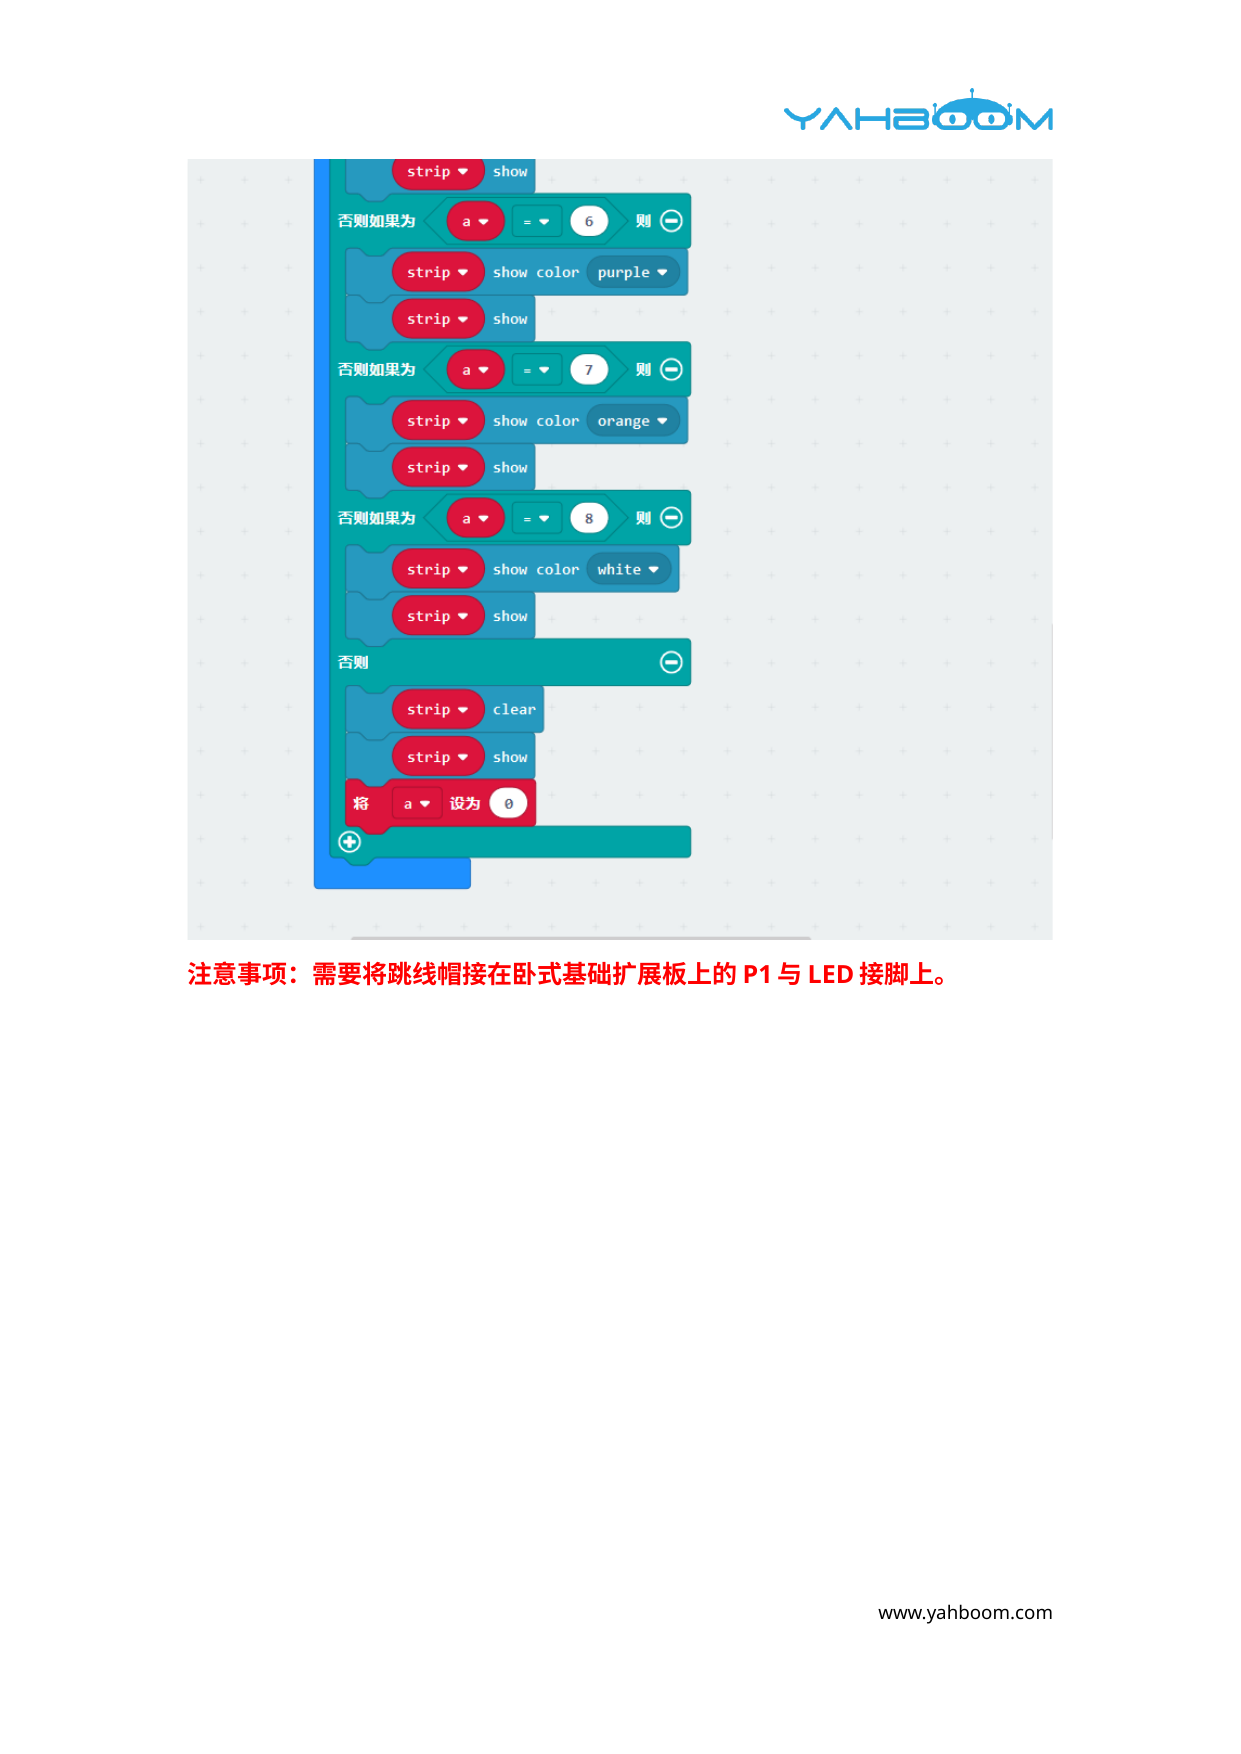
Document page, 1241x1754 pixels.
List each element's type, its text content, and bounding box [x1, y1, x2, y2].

picture [187, 159, 1053, 940]
text 注意事项：需要将跳线帽接在卧式基础扩展板上的P1与LED接脚上。 [187, 940, 1053, 1005]
picture [784, 88, 1053, 130]
